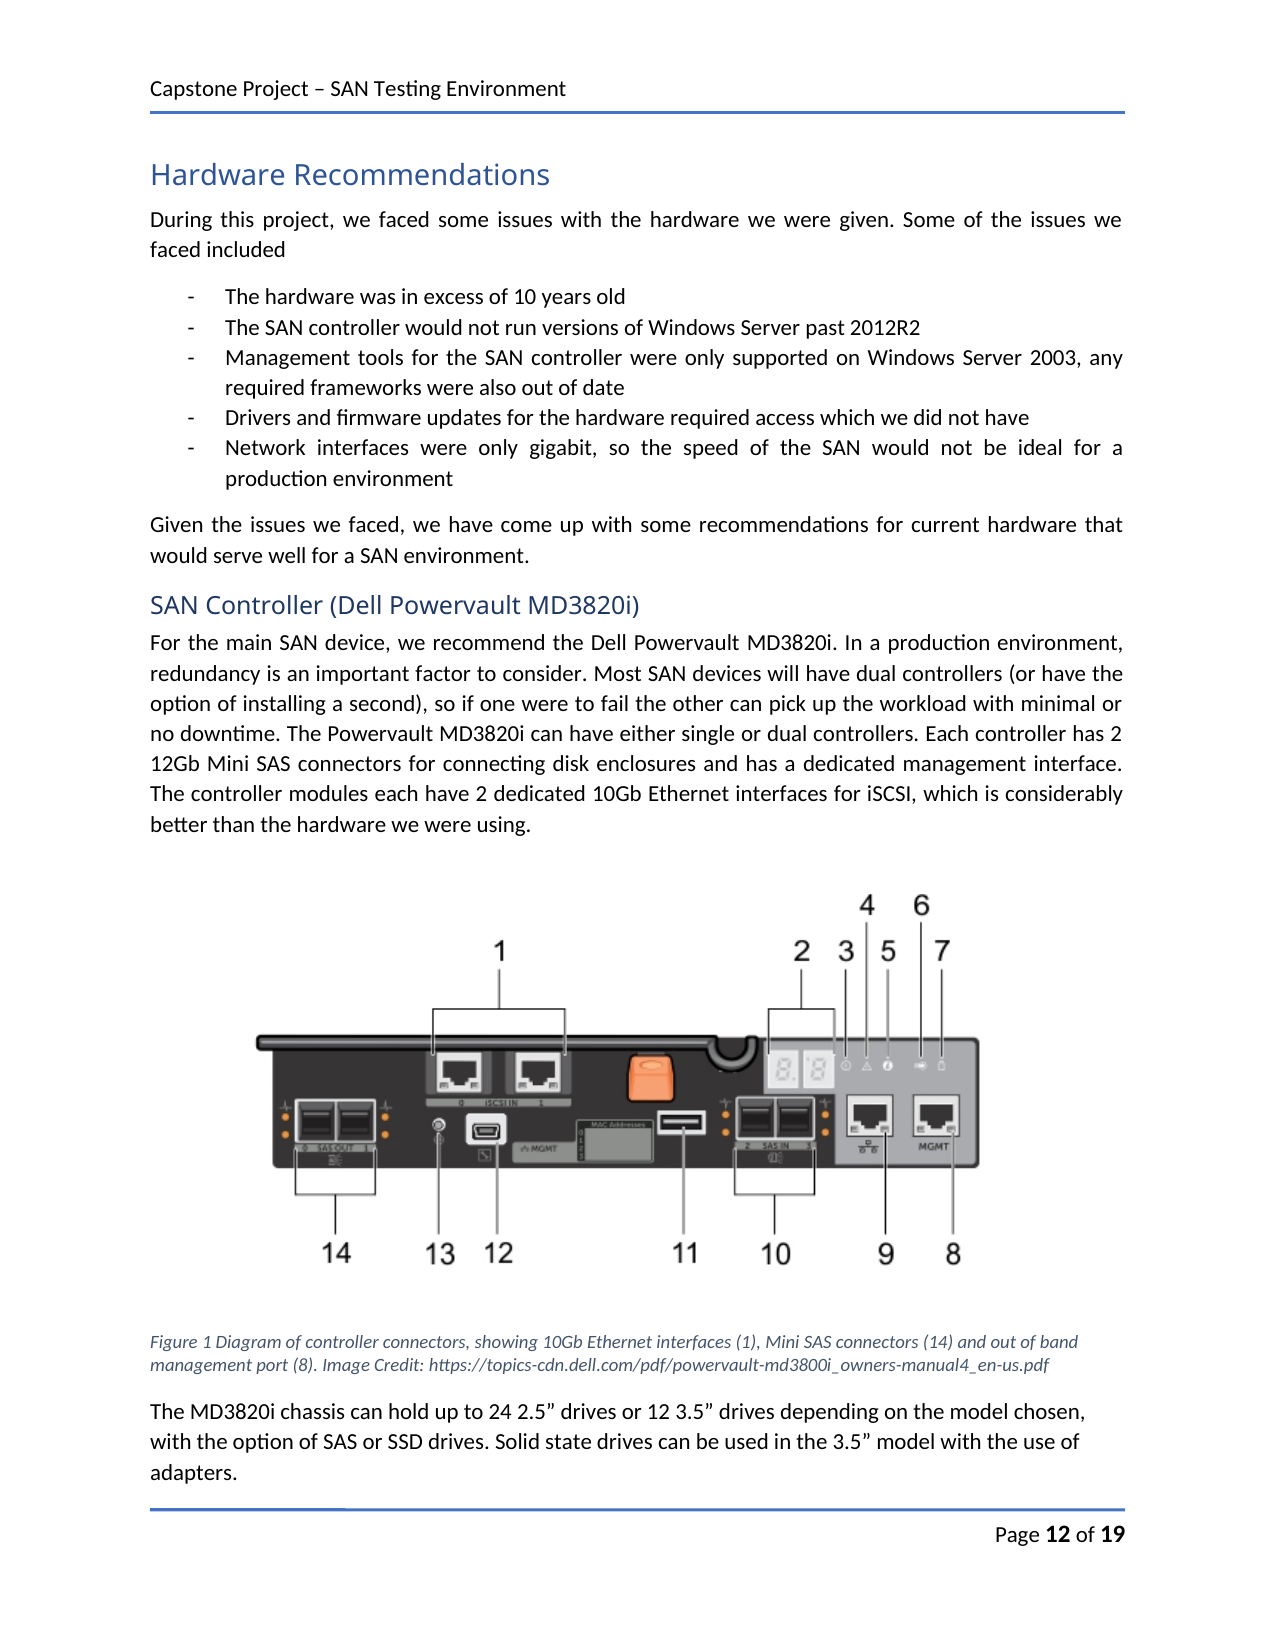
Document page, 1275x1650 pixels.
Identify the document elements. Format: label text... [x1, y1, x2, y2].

text The MD3820i chassis can hold up to 24 2.5” drives or 12 3.5” drives depending on the model chosen, with the option of SAS or SSD drives. Solid state drives can be used in the 3.5” model with the use of adapters. [150, 1397, 1125, 1486]
subtitle SAN Controller (Dell Powervault MD3820i) [150, 588, 1125, 622]
list Network interfaces were only gigabit, so the speed of the SAN would not be ideal for a production environment [187, 433, 1125, 492]
text For the main SAN device, we recommend the Dell Powervault MD3820i. In a production environment, redundancy is an important factor to consider. Most SAN devices will have dual controllers (or have the option of installing a second), so if one were to fail the other can pick up the workload with minimal or no downtime. The Powervault MD3820i can have either single or dual controllers. Each controller has 2 12Gb Mini SAS connectors for connecting disk enclosures and has a dedicated management interface. The controller modules each have 2 dedicated 10Gb Ethernet interfaces for iSCSI, which is considerably better than the hardware we were using. [150, 628, 1125, 838]
list Management tools for the SAN controller were only supported on Windows Server 2003, any required frameworks were also out of date [187, 343, 1125, 401]
list Drivers and firmware updates for the hardware required access which we did not have [187, 403, 1125, 431]
picture [150, 856, 1125, 1312]
text During this project, we faced some issues with the hardware we were given. Some of the issues we faced included [150, 205, 1125, 263]
text Figure 1 Diagram of controller connectors, showing 10Gb Ethernet interfaces (1), Mini SAS connectors (14) and out of band management port (8). Image Credit: https://topics-cdn.dell.com/pdf/powervault-md3800i_owners-manual4_en-us.pdf [150, 1331, 1125, 1376]
subtitle Hardware Recommendations [150, 154, 1125, 194]
list The hardware was in excess of 10 years old [187, 282, 1125, 310]
list The SAN controller would not run versions of Windows Server past 2012R2 [187, 313, 1125, 341]
text Given the issues we faced, we have come up with some recommendations for current hardware that would serve well for a SAN environment. [150, 511, 1125, 569]
